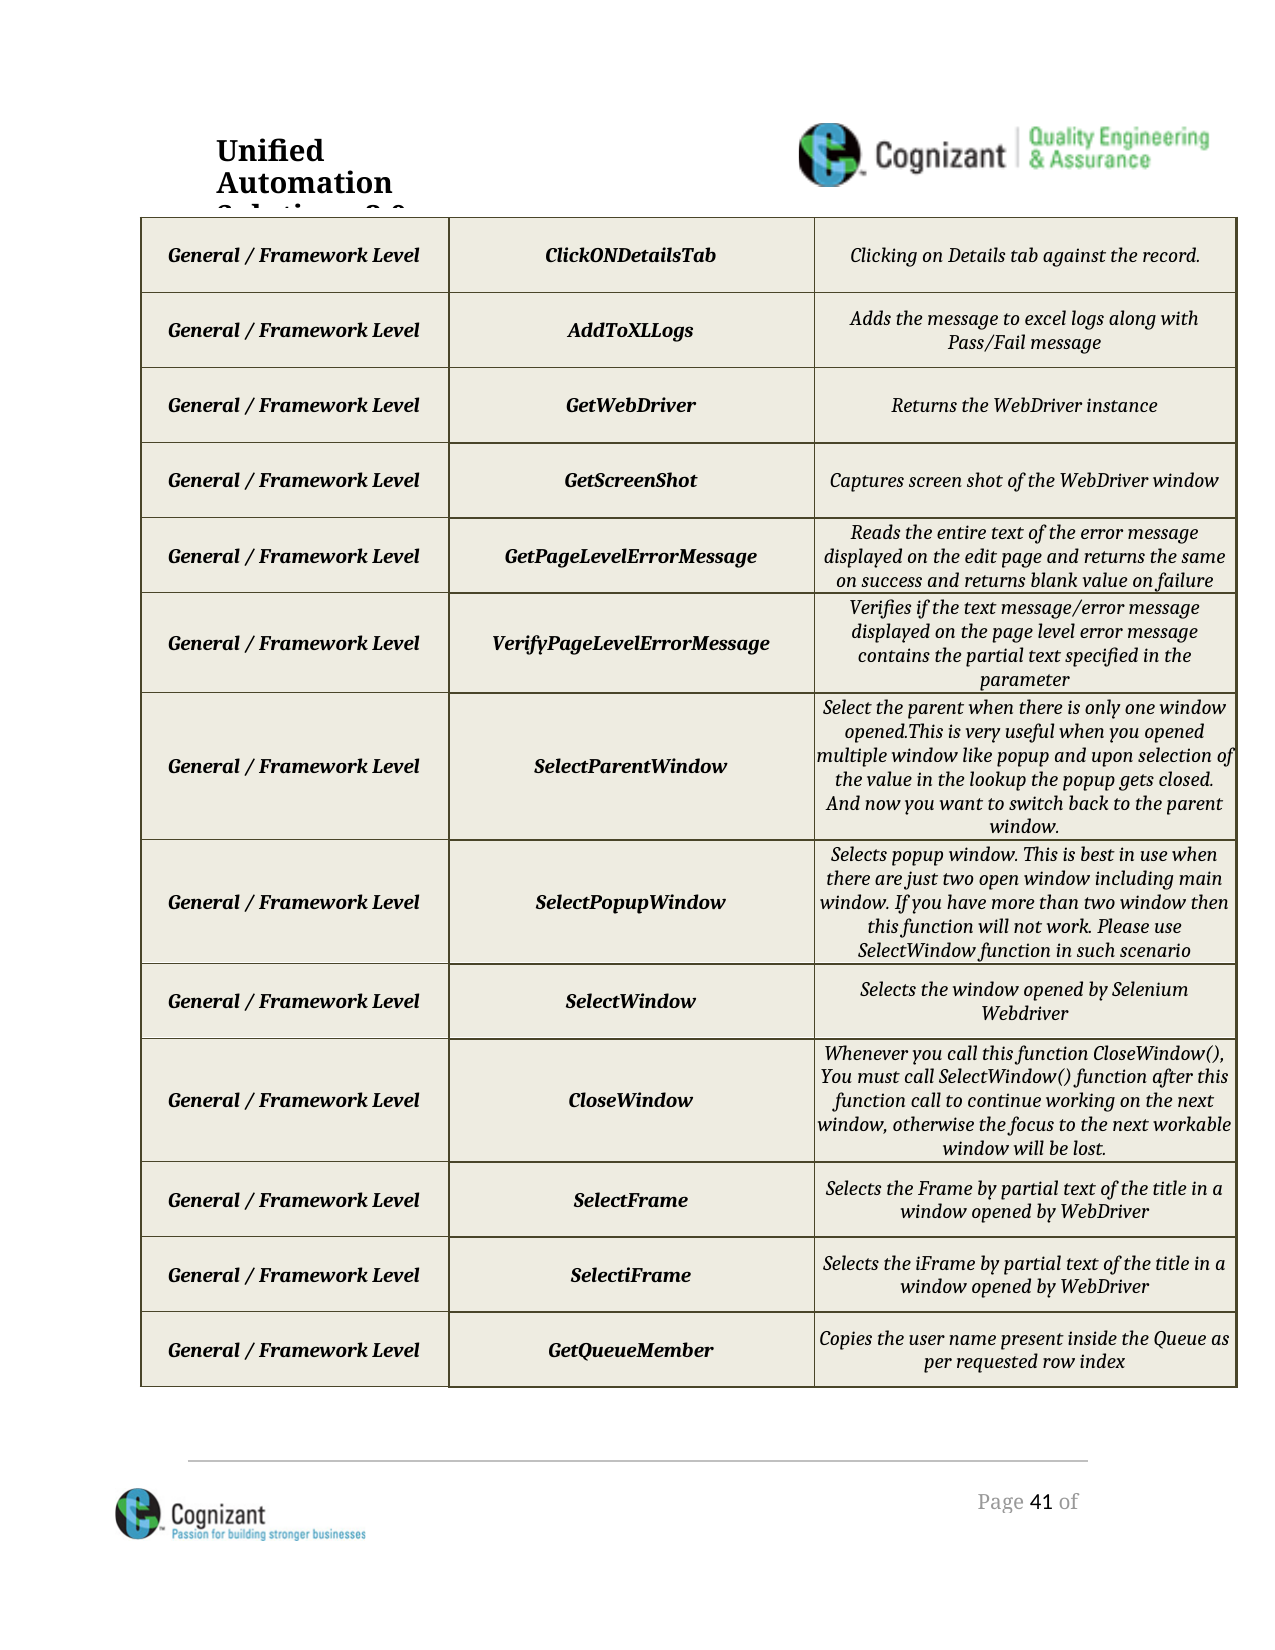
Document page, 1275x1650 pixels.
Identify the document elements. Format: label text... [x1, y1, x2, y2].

table_cell AddToXLLogs [450, 293, 814, 367]
table_cell General / Framework Level [142, 293, 448, 367]
table_cell SelectParentWindow [450, 694, 814, 839]
table_cell General / Framework Level [142, 443, 448, 517]
table_cell ClickONDetailsTab [450, 218, 814, 292]
table_cell GetScreenShot [450, 444, 814, 517]
picture [115, 1488, 366, 1541]
table_cell CloseWindow [450, 1040, 814, 1161]
table_cell SelectFrame [450, 1163, 814, 1236]
table_cell Selects the window opened by Selenium Webdriver [815, 965, 1235, 1037]
table_cell General / Framework Level [142, 1237, 448, 1311]
table_cell General / Framework Level [142, 1312, 448, 1386]
table_cell Captures screen shot of the WebDriver window [815, 444, 1235, 517]
table_cell Select the parent when there is only one window opened.This is very useful when you opened multiple window like popup and upon selection of the value in the lookup the popup gets closed. And now you want to switch back to the parent window. [815, 694, 1235, 839]
table_cell General / Framework Level [142, 518, 448, 592]
table_cell General / Framework Level [142, 1162, 448, 1236]
table_cell GetWebDriver [450, 368, 814, 442]
table_cell General / Framework Level [142, 1039, 448, 1161]
table_cell Selects the iFrame by partial text of the title in a window opened by WebDriver [815, 1238, 1235, 1311]
table_cell Copies the user name present inside the Queue as per requested row index [815, 1313, 1235, 1386]
table_cell General / Framework Level [142, 368, 448, 442]
table_cell General / Framework Level [142, 840, 448, 962]
table_cell Returns the WebDriver instance [815, 368, 1235, 442]
table_cell GetQueueMember [450, 1313, 814, 1386]
table_cell VerifyPageLevelErrorMessage [450, 594, 814, 692]
table_cell SelectiFrame [450, 1238, 814, 1311]
table_cell SelectPopupWindow [450, 841, 814, 962]
table_cell Selects popup window. This is best in use when there are just two open window including main window. If you have more than two window then this function will not work. Please use SelectWindow function in such scenario [815, 841, 1235, 962]
table_cell Clicking on Details tab against the record. [815, 218, 1235, 292]
table_cell Adds the message to excel logs along with Pass/Fail message [815, 293, 1235, 367]
table_cell General / Framework Level [142, 964, 448, 1037]
table_cell Selects the Frame by partial text of the title in a window opened by WebDriver [815, 1163, 1235, 1236]
table_cell Verifies if the text message/error message displayed on the page level error message contains the partial text specified in the parameter [815, 594, 1235, 692]
table_cell GetPageLevelErrorMessage [450, 519, 814, 592]
picture [798, 123, 1216, 187]
table_cell Whenever you call this function CloseWindow(), You must call SelectWindow() function after this function call to continue working on the next window, otherwise the focus to the next workable window will be lost. [815, 1040, 1235, 1161]
table_cell SelectWindow [450, 965, 814, 1037]
table_cell General / Framework Level [142, 218, 448, 292]
table_cell General / Framework Level [142, 593, 448, 692]
table_cell Reads the entire text of the error message displayed on the edit page and returns the same on success and returns blank value on failure [815, 519, 1235, 592]
table_cell General / Framework Level [142, 693, 448, 839]
